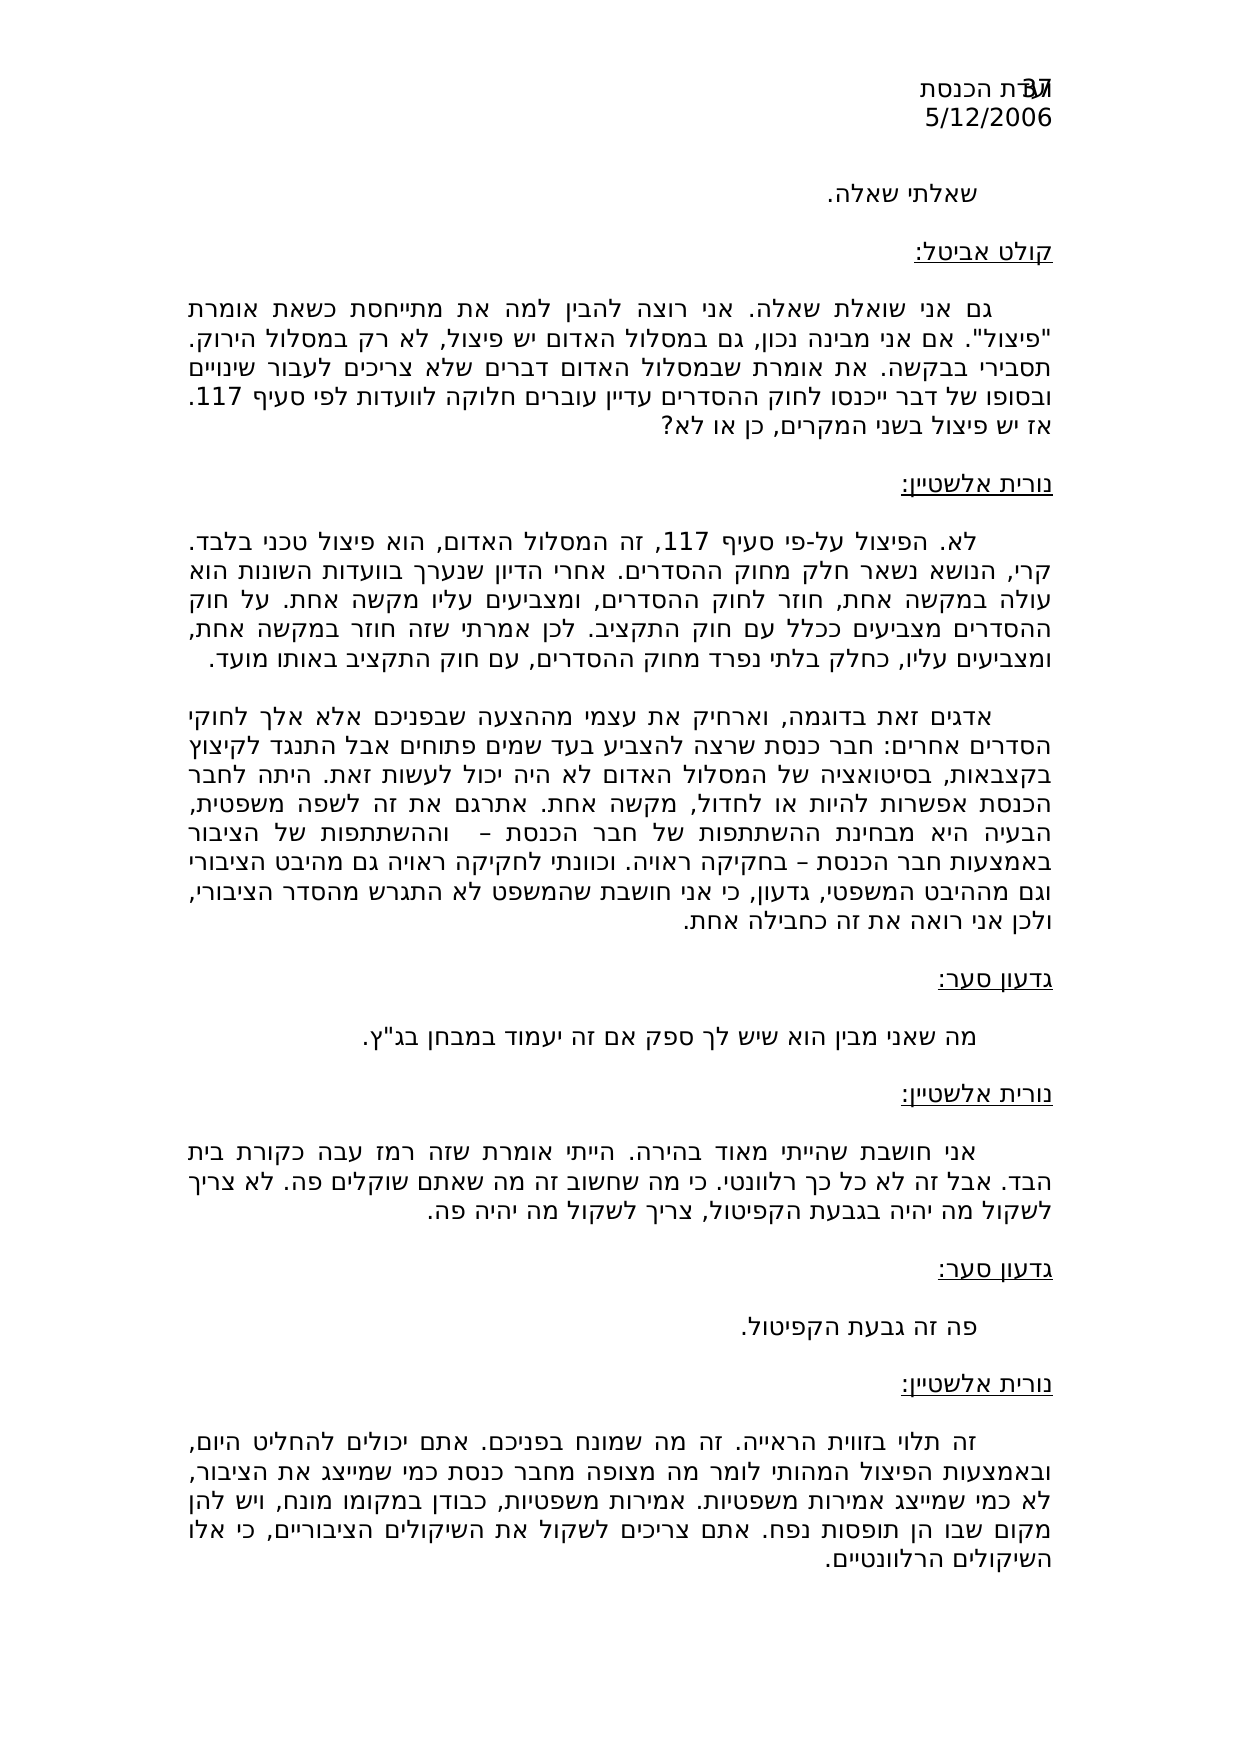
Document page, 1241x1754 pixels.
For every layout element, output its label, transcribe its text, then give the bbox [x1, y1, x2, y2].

text אני חושבת שהייתי מאוד בהירה. הייתי אומרת שזה רמז עבה כקורת בית הבד. אבל זה לא כל כך רלוונטי. כי מה שחשוב זה מה שאתם שוקלים פה. לא צריך לשקול מה יהיה בגבעת הקפיטול, צריך לשקול מה יהיה פה. [187, 1137, 1053, 1225]
text לא. הפיצול על-פי סעיף 117, זה המסלול האדום, הוא פיצול טכני בלבד. קרי, הנושא נשאר חלק מחוק ההסדרים. אחרי הדיון שנערך בוועדות השונות הוא עולה במקשה אחת, חוזר לחוק ההסדרים, ומצביעים עליו מקשה אחת. על חוק ההסדרים מצביעים ככלל עם חוק התקציב. לכן אמרתי שזה חוזר במקשה אחת, ומצביעים עליו, כחלק בלתי נפרד מחוק ההסדרים, עם חוק התקציב באותו מועד. [187, 527, 1053, 673]
text קולט אביטל: [187, 237, 1053, 266]
text נורית אלשטיין: [187, 469, 1053, 498]
text אדגים זאת בדוגמה, וארחיק את עצמי מההצעה שבפניכם אלא אלך לחוקי הסדרים אחרים: חבר כנסת שרצה להצביע בעד שמים פתוחים אבל התנגד לקיצוץ בקצבאות, בסיטואציה של המסלול האדום לא היה יכול לעשות זאת. היתה לחבר הכנסת אפשרות להיות או לחדול, מקשה אחת. אתרגם את זה לשפה משפטית, הבעיה היא מבחינת ההשתתפות של חבר הכנסת – וההשתתפות של הציבור באמצעות חבר הכנסת – בחקיקה ראויה. וכוונתי לחקיקה ראויה גם מהיבט הציבורי וגם מההיבט המשפטי, גדעון, כי אני חושבת שהמשפט לא התגרש מהסדר הציבורי, ולכן אני רואה את זה כחבילה אחת. [187, 702, 1053, 935]
text זה תלוי בזווית הראייה. זה מה שמונח בפניכם. אתם יכולים להחליט היום, ובאמצעות הפיצול המהותי לומר מה מצופה מחבר כנסת כמי שמייצג את הציבור, לא כמי שמייצג אמירות משפטיות. אמירות משפטיות, כבודן במקומו מונח, ויש להן מקום שבו הן תופסות נפח. אתם צריכים לשקול את השיקולים הציבוריים, כי אלו השיקולים הרלוונטיים. [187, 1427, 1053, 1573]
text נורית אלשטיין: [187, 1369, 1053, 1399]
text גם אני שואלת שאלה. אני רוצה להבין למה את מתייחסת כשאת אומרת "פיצול". אם אני מבינה נכון, גם במסלול האדום יש פיצול, לא רק במסלול הירוק. תסבירי בבקשה. את אומרת שבמסלול האדום דברים שלא צריכים לעבור שינויים ובסופו של דבר ייכנסו לחוק ההסדרים עדיין עוברים חלוקה לוועדות לפי סעיף 117. אז יש פיצול בשני המקרים, כן או לא? [187, 294, 1053, 440]
text נורית אלשטיין: [187, 1079, 1053, 1109]
text גדעון סער: [187, 1254, 1053, 1283]
text שאלתי שאלה. [187, 179, 1053, 208]
text גדעון סער: [187, 964, 1053, 993]
text מה שאני מבין הוא שיש לך ספק אם זה יעמוד במבחן בג"ץ. [187, 1022, 1053, 1051]
text פה זה גבעת הקפיטול. [187, 1312, 1053, 1341]
